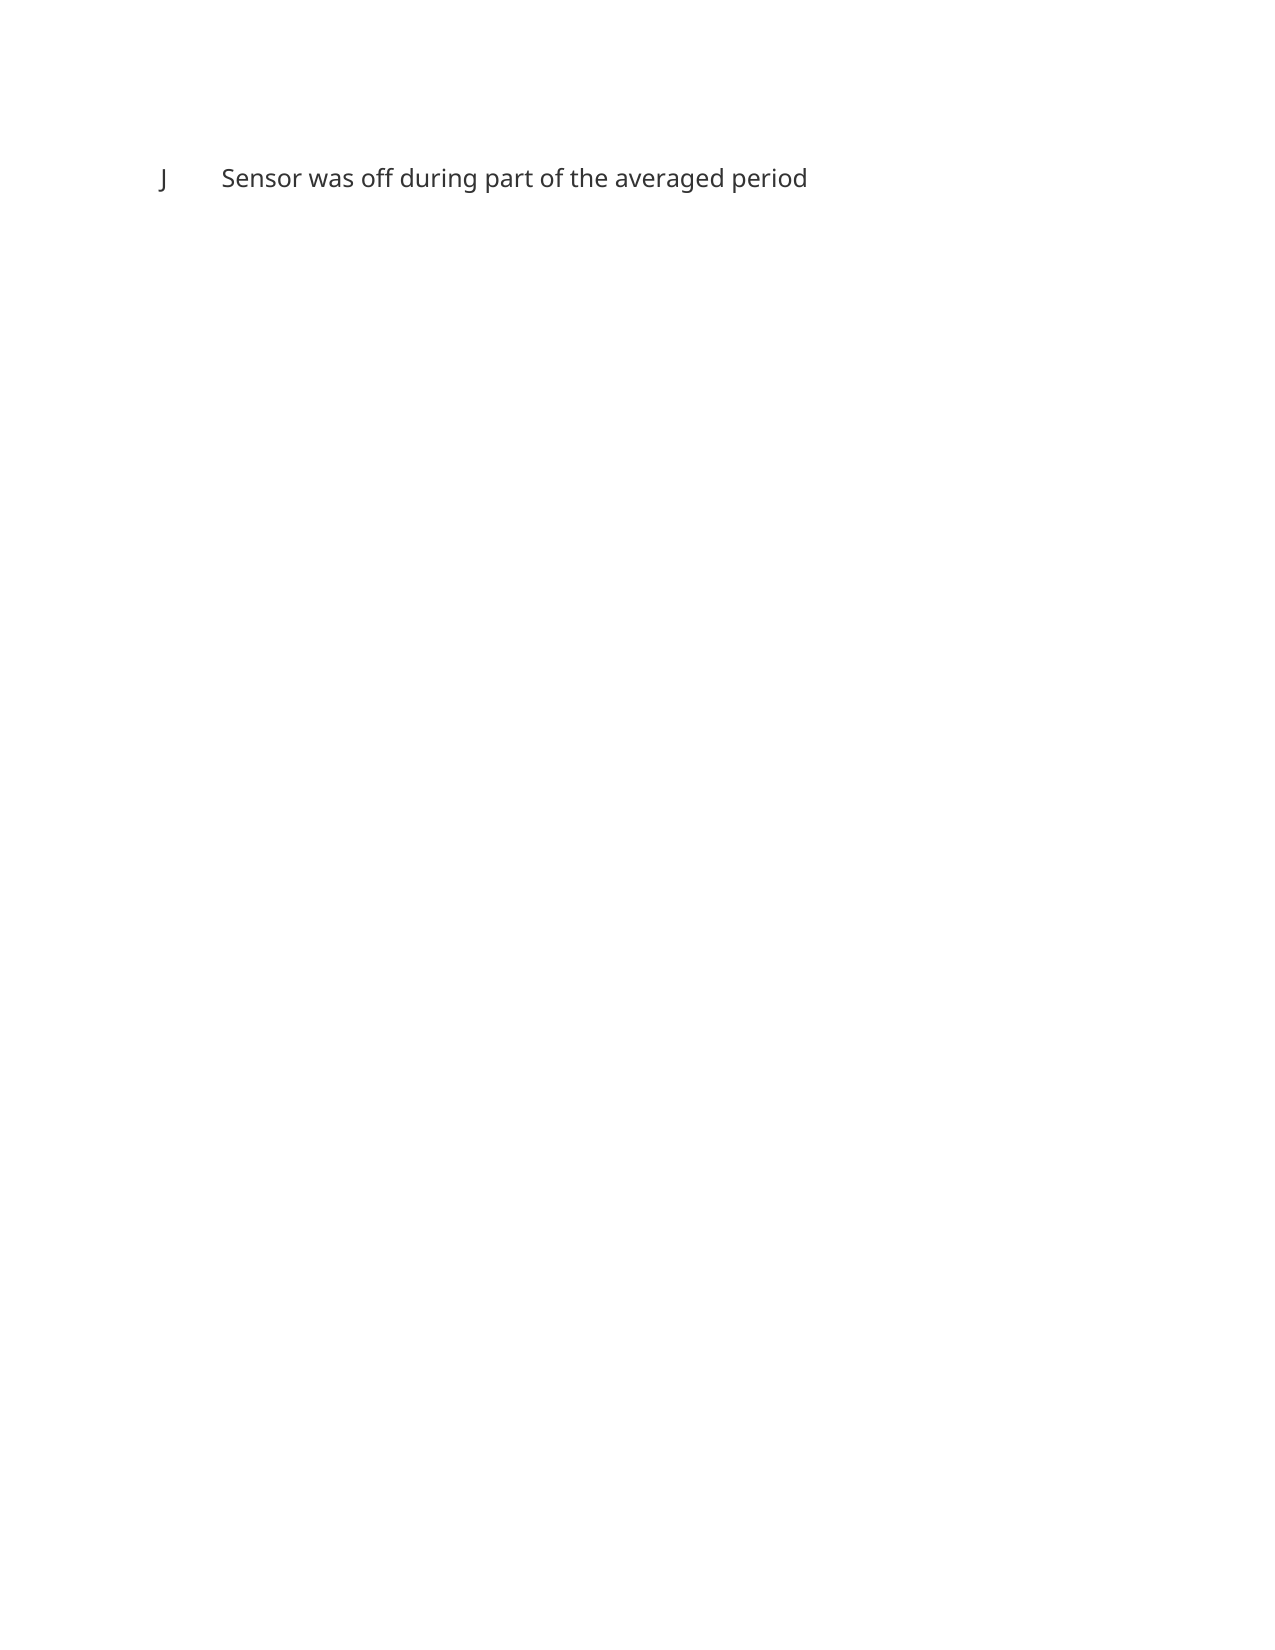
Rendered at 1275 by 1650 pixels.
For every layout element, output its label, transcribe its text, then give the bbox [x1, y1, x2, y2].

table_cell J [150, 150, 211, 380]
table_cell Sensor was off during part of the averaged period [211, 150, 1127, 380]
